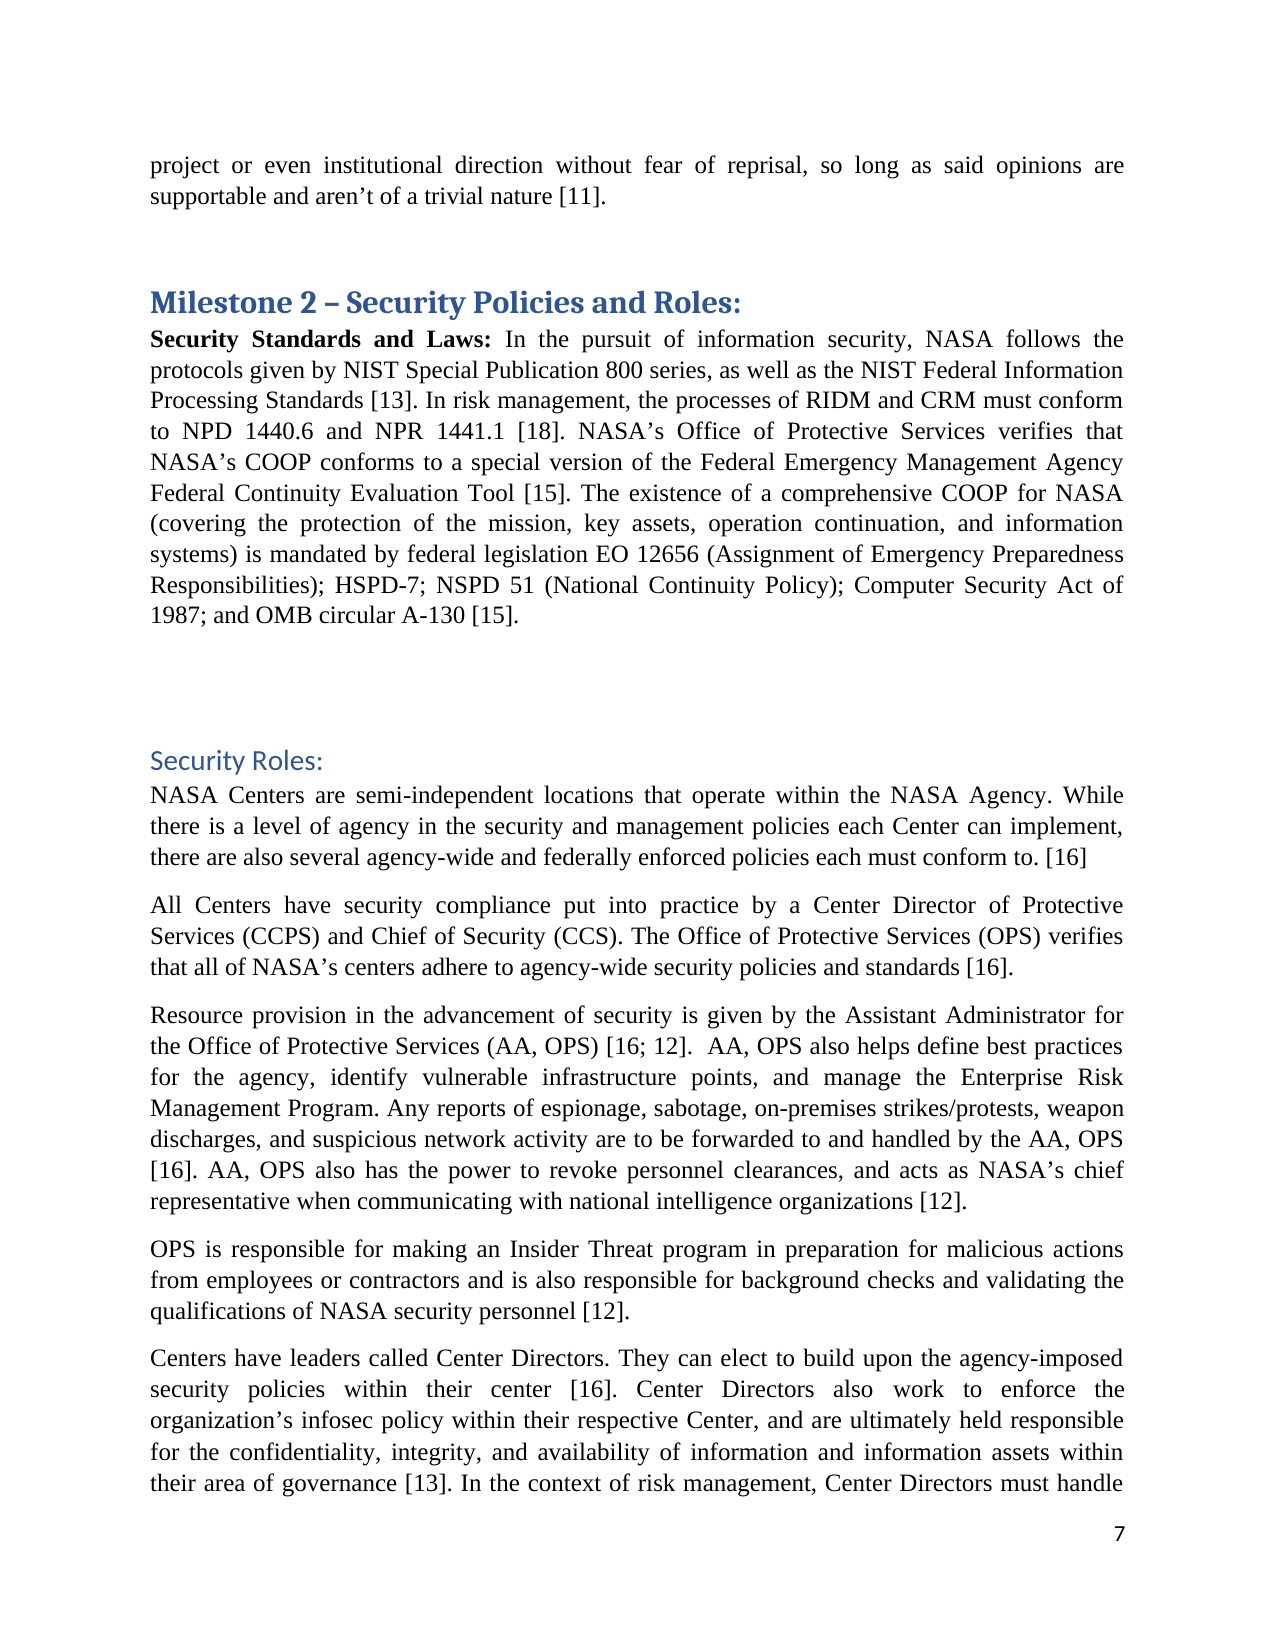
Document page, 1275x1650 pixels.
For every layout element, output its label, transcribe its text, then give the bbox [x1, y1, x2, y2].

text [150, 1343, 1125, 1496]
subtitle Security Roles: [150, 742, 1125, 777]
subtitle Milestone 2 – Security Policies and Roles: [150, 284, 1125, 321]
text Resource provision in the advancement of security is given by the Assistant Administrator for the Office of Protective Services (AA, OPS) [16; 12]. AA, OPS also helps define best practices for the agency, identify vulnerable infrastructure points, and manage the Enterprise Risk Management Program. Any reports of espionage, sabotage, on-premises strikes/protests, weapon discharges, and suspicious network activity are to be forwarded to and handled by the AA, OPS [16]. AA, OPS also has the power to revoke personnel clearances, and acts as NASA’s chief representative when communicating with national intelligence organizations [12]. [150, 1000, 1125, 1215]
text All Centers have security compliance put into practice by a Center Director of Protective Services (CCPS) and Chief of Security (CCS). The Office of Protective Services (OPS) verifies that all of NASA’s centers adhere to agency-wide security policies and standards [16]. [150, 890, 1125, 981]
text NASA Centers are semi-independent locations that operate within the NASA Agency. While there is a level of agency in the security and management policies each Center can implement, there are also several agency-wide and federally enforced policies each must conform to. [16] [150, 780, 1125, 871]
text Security Standards and Laws: In the pursuit of information security, NASA follows the protocols given by NIST Special Publication 800 series, as well as the NIST Federal Information Processing Standards [13]. In risk management, the processes of RIDM and CRM must conform to NPD 1440.6 and NPR 1441.1 [18]. NASA’s Office of Protective Services verifies that NASA’s COOP conforms to a special version of the Federal Emergency Management Agency Federal Continuity Evaluation Tool [15]. The existence of a comprehensive COOP for NASA (covering the protection of the mission, key assets, operation continuation, and information systems) is mandated by federal legislation EO 12656 (Assignment of Emergency Preparedness Responsibilities); HSPD-7; NSPD 51 (National Continuity Policy); Computer Security Act of 1987; and OMB circular A-130 [15]. [150, 324, 1125, 629]
text OPS is responsible for making an Insider Threat program in preparation for malicious actions from employees or contractors and is also responsible for background checks and validating the qualifications of NASA security personnel [12]. [150, 1234, 1125, 1324]
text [150, 150, 1125, 210]
